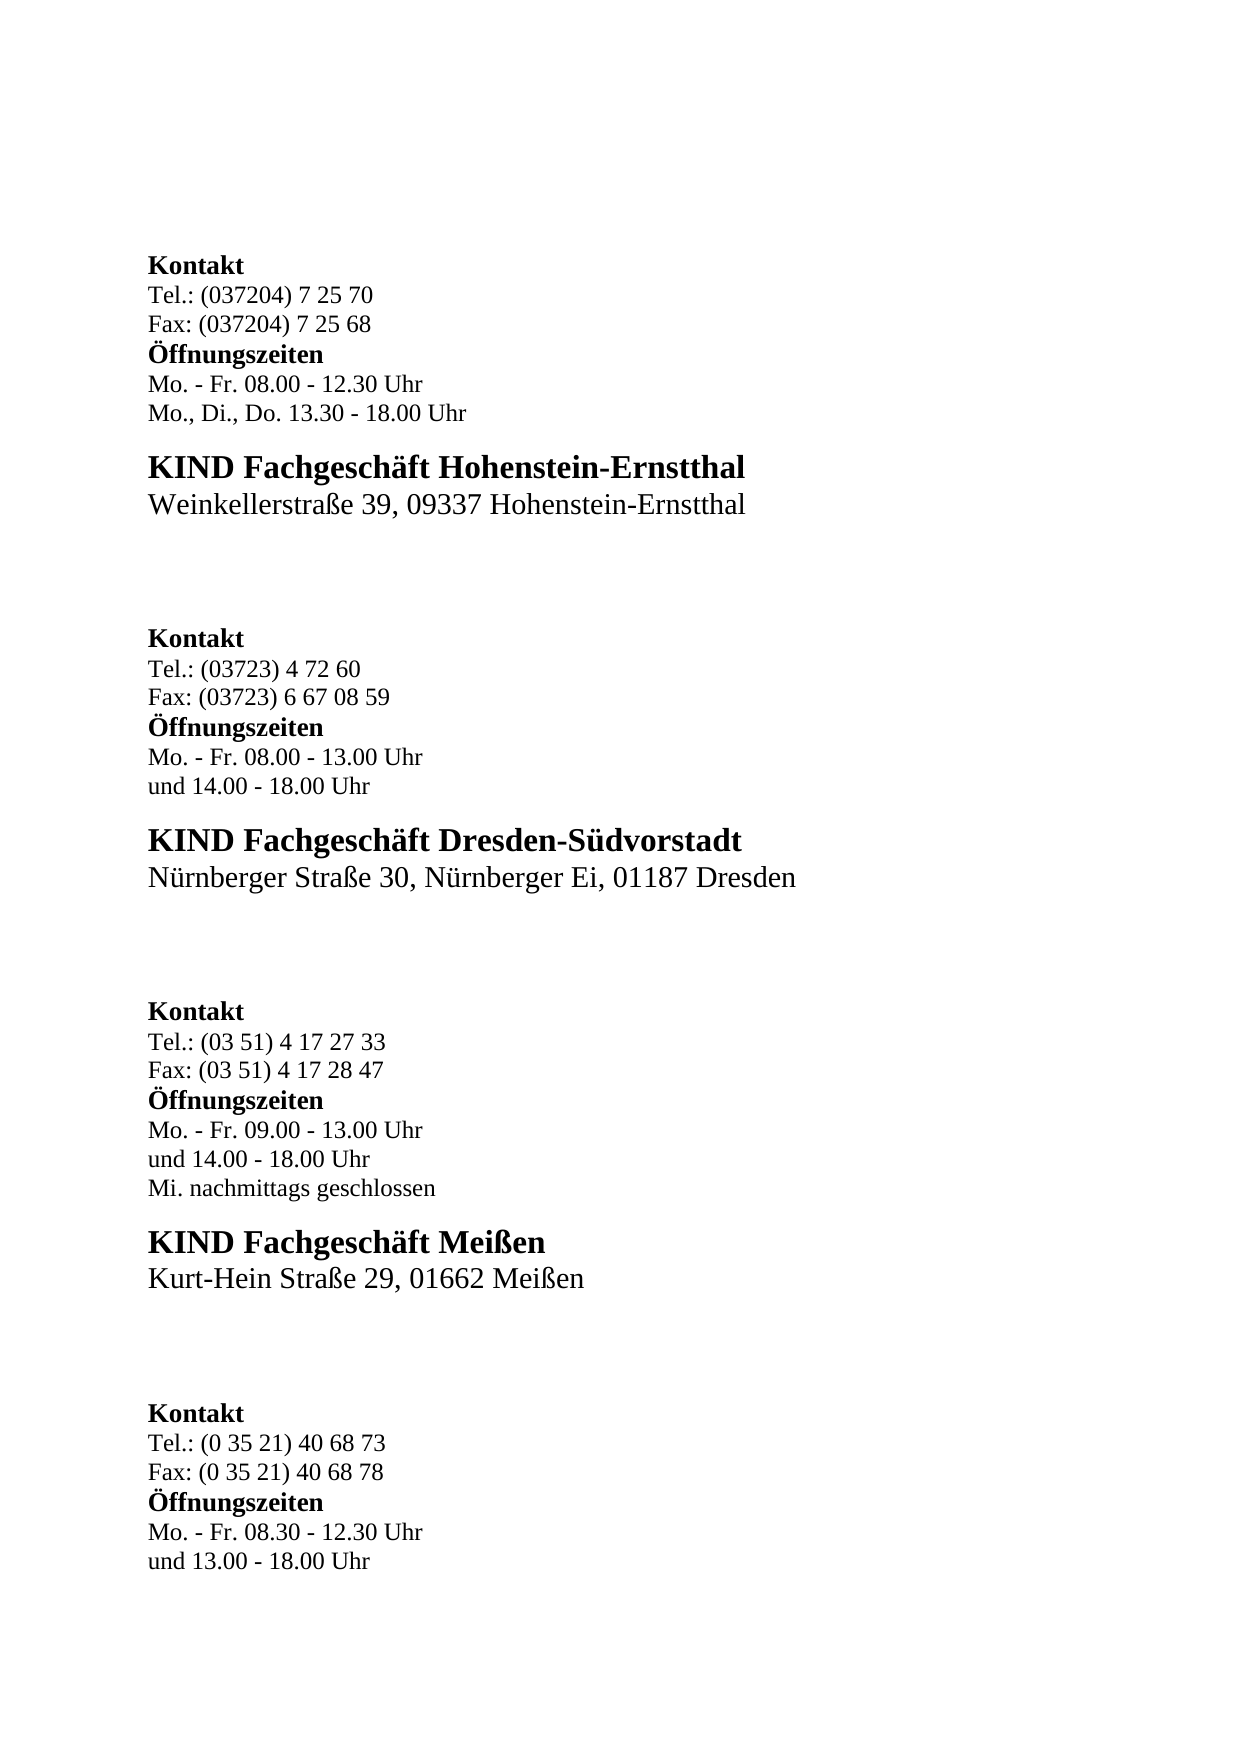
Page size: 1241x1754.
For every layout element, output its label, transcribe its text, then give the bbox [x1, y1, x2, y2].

text Öffnungszeiten Mo. - Fr. 08.00 - 12.30 Uhr Mo., Di., Do. 13.30 - 18.00 Uhr [148, 338, 1093, 427]
text Öffnungszeiten Mo. - Fr. 08.00 - 13.00 Uhr und 14.00 - 18.00 Uhr [148, 711, 1093, 800]
text Kontakt Tel.: (037204) 7 25 70 Fax: (037204) 7 25 68 [148, 249, 1093, 338]
text KIND Fachgeschäft Hohenstein-Ernstthal Weinkellerstraße 39, 09337 Hohenstein-Ernstthal [148, 448, 1093, 521]
text Öffnungszeiten Mo. - Fr. 08.30 - 12.30 Uhr und 13.00 - 18.00 Uhr [148, 1486, 1093, 1574]
text Kontakt Tel.: (0 35 21) 40 68 73 Fax: (0 35 21) 40 68 78 [148, 1397, 1093, 1486]
text Kontakt Tel.: (03 51) 4 17 27 33 Fax: (03 51) 4 17 28 47 [148, 996, 1093, 1084]
text Öffnungszeiten Mo. - Fr. 09.00 - 13.00 Uhr und 14.00 - 18.00 Uhr Mi. nachmittags geschlossen [148, 1084, 1093, 1202]
text Kontakt Tel.: (03723) 4 72 60 Fax: (03723) 6 67 08 59 [148, 622, 1093, 711]
text KIND Fachgeschäft Meißen Kurt-Hein Straße 29, 01662 Meißen [148, 1222, 1093, 1295]
text KIND Fachgeschäft Dresden-Südvorstadt Nürnberger Straße 30, Nürnberger Ei, 01187 Dresden [148, 821, 1093, 894]
